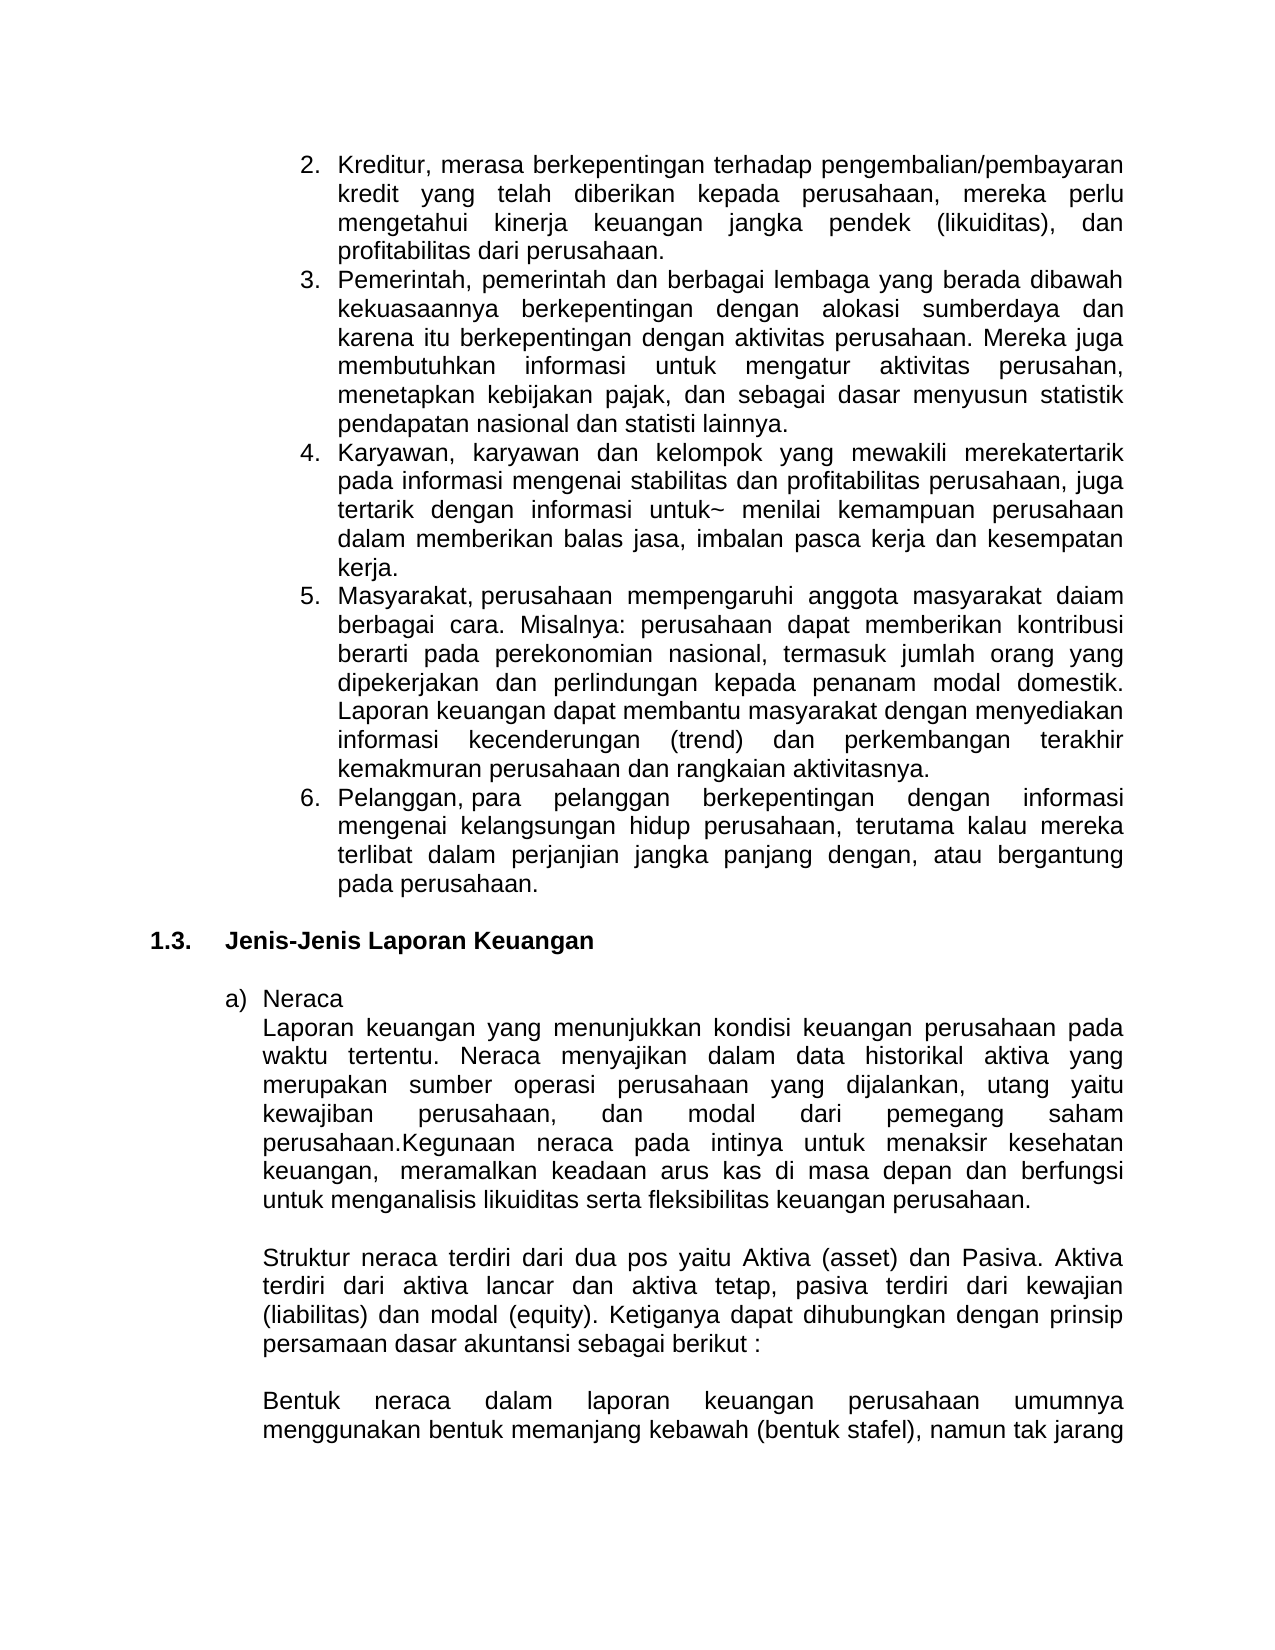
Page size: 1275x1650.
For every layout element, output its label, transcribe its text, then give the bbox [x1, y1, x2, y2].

list Masyarakat, perusahaan mempengaruhi anggota masyarakat daiam berbagai cara. Misalnya: perusahaan dapat memberikan kontribusi berarti pada perekonomian nasional, termasuk jumlah orang yang dipekerjakan dan perlindungan kepada penanam modal domestik. Laporan keuangan dapat membantu masyarakat dengan menyediakan informasi kecenderungan (trend) dan perkembangan terakhir kemakmuran perusahaan dan rangkaian aktivitasnya. [300, 581, 1125, 782]
list Neraca [225, 984, 1125, 1012]
list Karyawan, karyawan dan kelompok yang mewakili merekatertarik pada informasi mengenai stabilitas dan profitabilitas perusahaan, juga tertarik dengan informasi untuk~ menilai kemampuan perusahaan dalam memberikan balas jasa, imbalan pasca kerja dan kesempatan kerja. [300, 437, 1125, 581]
list Struktur neraca terdiri dari dua pos yaitu Aktiva (asset) dan Pasiva. Aktiva terdiri dari aktiva lancar dan aktiva tetap, pasiva terdiri dari kewajian (liabilitas) dan modal (equity). Ketiganya dapat dihubungkan dengan prinsip persamaan dasar akuntansi sebagai berikut : [262, 1242, 1125, 1357]
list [262, 1386, 1125, 1444]
list Kreditur, merasa berkepentingan terhadap pengembalian/pembayaran kredit yang telah diberikan kepada perusahaan, mereka perlu mengetahui kinerja keuangan jangka pendek (likuiditas), dan profitabilitas dari perusahaan. [300, 150, 1125, 265]
list Jenis-Jenis Laporan Keuangan [150, 926, 1125, 955]
list Pemerintah, pemerintah dan berbagai lembaga yang berada dibawah kekuasaannya berkepentingan dengan alokasi sumberdaya dan karena itu berkepentingan dengan aktivitas perusahaan. Mereka juga membutuhkan informasi untuk mengatur aktivitas perusahan, menetapkan kebijakan pajak, dan sebagai dasar menyusun statistik pendapatan nasional dan statisti lainnya. [300, 265, 1125, 437]
list Pelanggan, para pelanggan berkepentingan dengan informasi mengenai kelangsungan hidup perusahaan, terutama kalau mereka terlibat dalam perjanjian jangka panjang dengan, atau bergantung pada perusahaan. [300, 782, 1125, 897]
list Laporan keuangan yang menunjukkan kondisi keuangan perusahaan pada waktu tertentu. Neraca menyajikan dalam data historikal aktiva yang merupakan sumber operasi perusahaan yang dijalankan, utang yaitu kewajiban perusahaan, dan modal dari pemegang saham perusahaan.Kegunaan neraca pada intinya untuk menaksir kesehatan keuangan, meramalkan keadaan arus kas di masa depan dan berfungsi untuk menganalisis likuiditas serta fleksibilitas keuangan perusahaan. [262, 1012, 1125, 1214]
